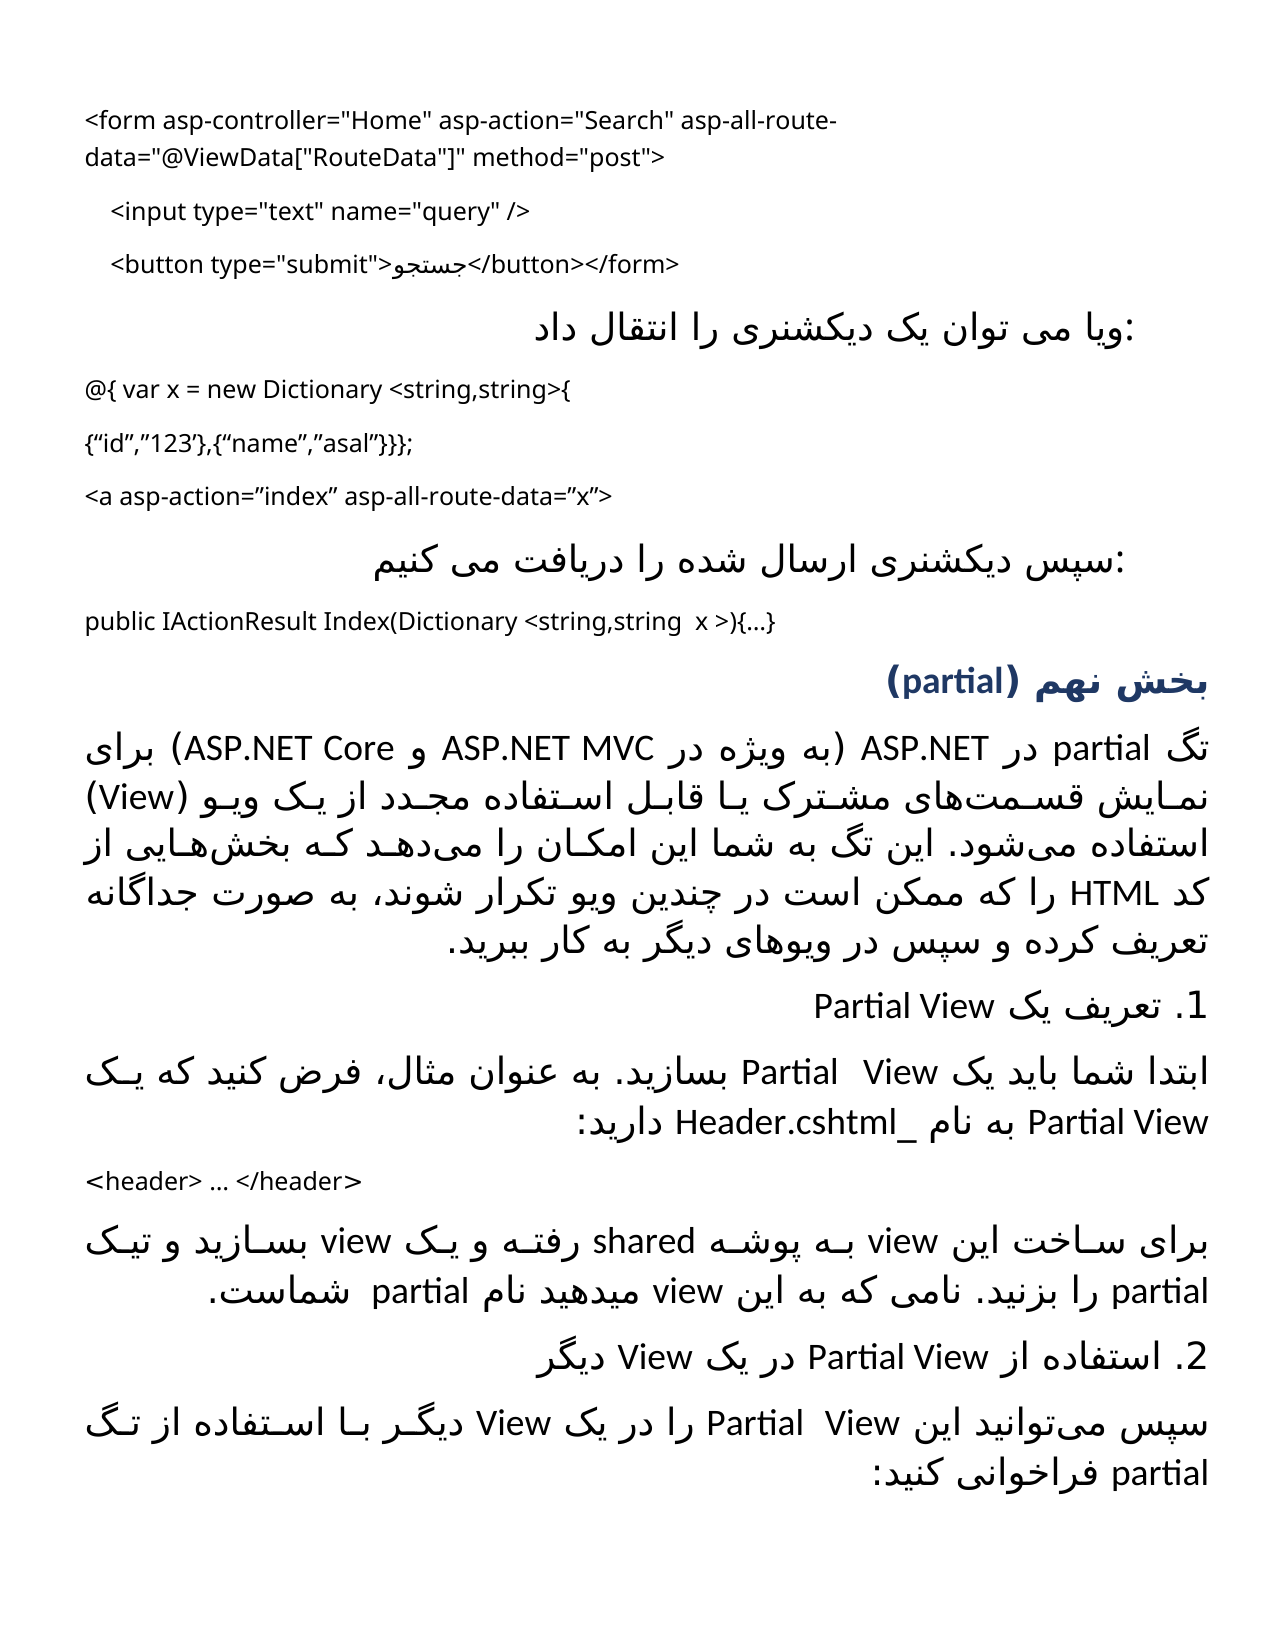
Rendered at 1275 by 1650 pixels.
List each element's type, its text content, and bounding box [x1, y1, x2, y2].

text <a asp-action=”index” asp-all-route-data=”x”> [84, 479, 1209, 513]
text سپس می‌توانید این Partial View را در یک View دیگر با استفاده از تگ partial فراخوانی کنید: [84, 1399, 1209, 1494]
text ویا می توان یک دیکشنری را انتقال داد: [84, 300, 1134, 351]
text 2. استفاده از Partial View در یک View دیگر [84, 1333, 1209, 1379]
text برای ساخت این view به پوشه shared رفته و یک view بسازید و تیک partial را بزنید. نامی که به این view میدهید نام partial شماست. [84, 1217, 1209, 1313]
text {“id”,”123’},{“name”,”asal”}}}; [84, 425, 1209, 459]
text <form asp-controller="Home" asp-action="Search" asp-all-route-data="@ViewData["RouteData"]" method="post"> [84, 103, 1209, 174]
text بخش نهم (partial) [84, 657, 1209, 703]
text @{ var x = new Dictionary <string,string>{ [84, 372, 1209, 406]
text سپس دیکشنری ارسال شده را دریافت می کنیم: [84, 532, 1125, 583]
text <header> … </header> [84, 1164, 1209, 1198]
text 1. تعریف یک Partial View [84, 982, 1209, 1028]
text تگ partial در ASP.NET (به ویژه در ASP.NET MVC و ASP.NET Core) برای نمایش قسمت‌های مشترک یا قابل استفاده مجدد از یک ویو (View) استفاده می‌شود. این تگ به شما این امکان را می‌دهد که بخش‌هایی از کد HTML را که ممکن است در چندین ویو تکرار شوند، به صورت جداگانه تعریف کرده و سپس در ویوهای دیگر به کار ببرید. [84, 723, 1209, 962]
text <button type="submit">جستجو</button></form> [84, 247, 1209, 281]
text ابتدا شما باید یک Partial View بسازید. به عنوان مثال، فرض کنید که یک Partial View به نام _Header.cshtml دارید: [84, 1048, 1209, 1144]
text <input type="text" name="query" /> [84, 193, 1209, 227]
text public IActionResult Index(Dictionary <string,string x >){…} [84, 604, 1209, 638]
